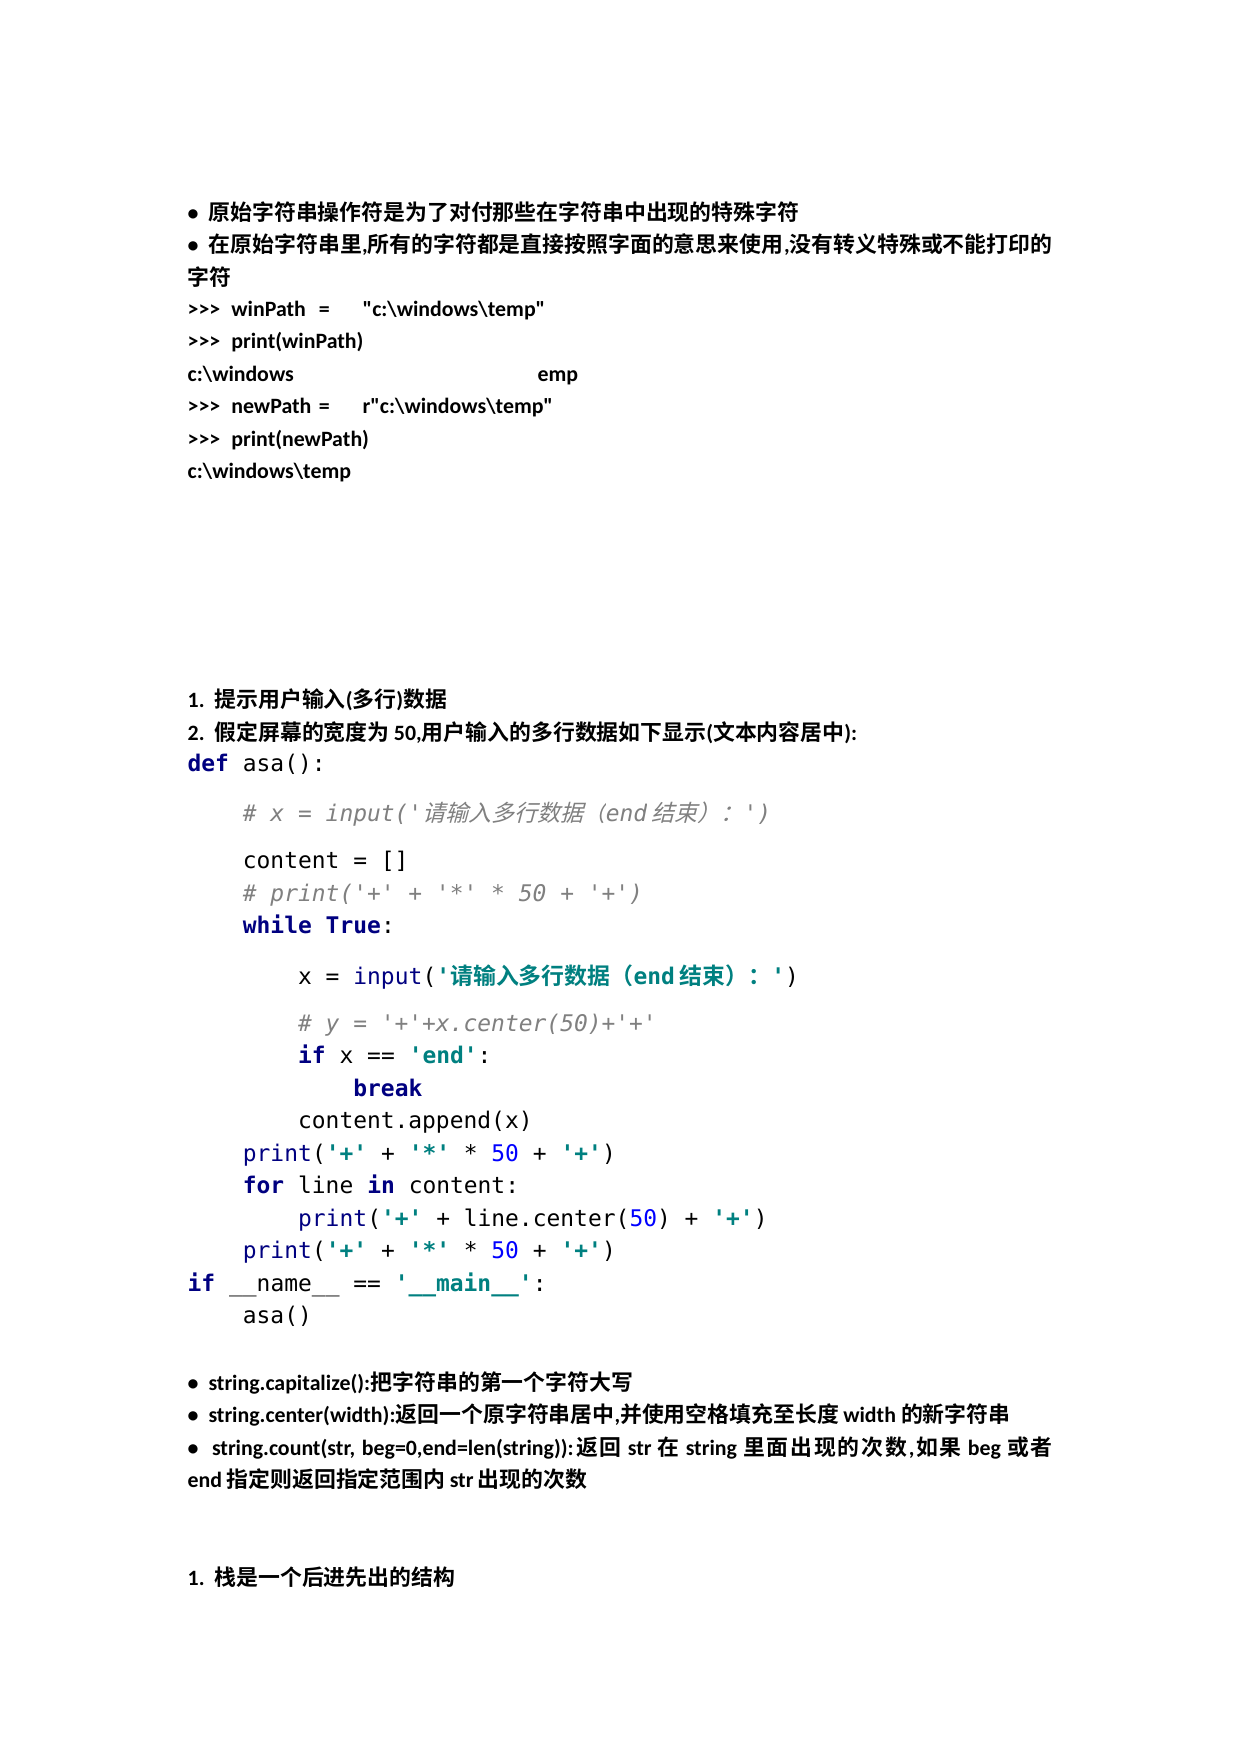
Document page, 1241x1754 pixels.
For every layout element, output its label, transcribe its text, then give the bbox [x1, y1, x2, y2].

text >>> print(winPath) [187, 324, 1053, 357]
text 2. 假定屏幕的宽度为50,用户输入的多行数据如下显示(文本内容居中): [187, 714, 1053, 747]
text >>> winPath = "c:\windows\temp" [187, 292, 1053, 324]
text >>> print(newPath) [187, 422, 1053, 454]
text c:\windows\temp [187, 454, 1053, 487]
text c:\windows emp [187, 357, 1053, 389]
text >>> newPath = r"c:\windows\temp" [187, 389, 1053, 422]
text • 在原始字符串里,所有的字符都是直接按照字面的意思来使用,没有转义特殊或不能打印的字符 [187, 227, 1053, 292]
text • 原始字符串操作符是为了对付那些在字符串中出现的特殊字符 [187, 194, 1053, 227]
text 1. 栈是一个后进先出的结构 [187, 1559, 1053, 1592]
text def asa(): # x = input('请输入多行数据（end结束）：') content = [] # print('+' + '*' * 50 + '+') while True: x = input('请输入多行数据（end结束）：') # y = '+'+x.center(50)+'+' if x == 'end': break content.append(x) print('+' + '*' * 50 + '+') for line in content: print('+' + line.center(50) + '+') print('+' + '*' * 50 + '+') if __name__ == '__main__': asa() [187, 747, 1053, 1332]
text • string.center(width):返回一个原字符串居中,并使用空格填充至长度width 的新字符串 [187, 1397, 1053, 1429]
text • string.count(str, beg=0,end=len(string)):返回str在string里面出现的次数,如果beg或者end指定则返回指定范围内str出现的次数 [187, 1429, 1053, 1494]
text • string.capitalize():把字符串的第一个字符大写 [187, 1364, 1053, 1397]
text 1. 提示用户输入(多行)数据 [187, 682, 1053, 714]
